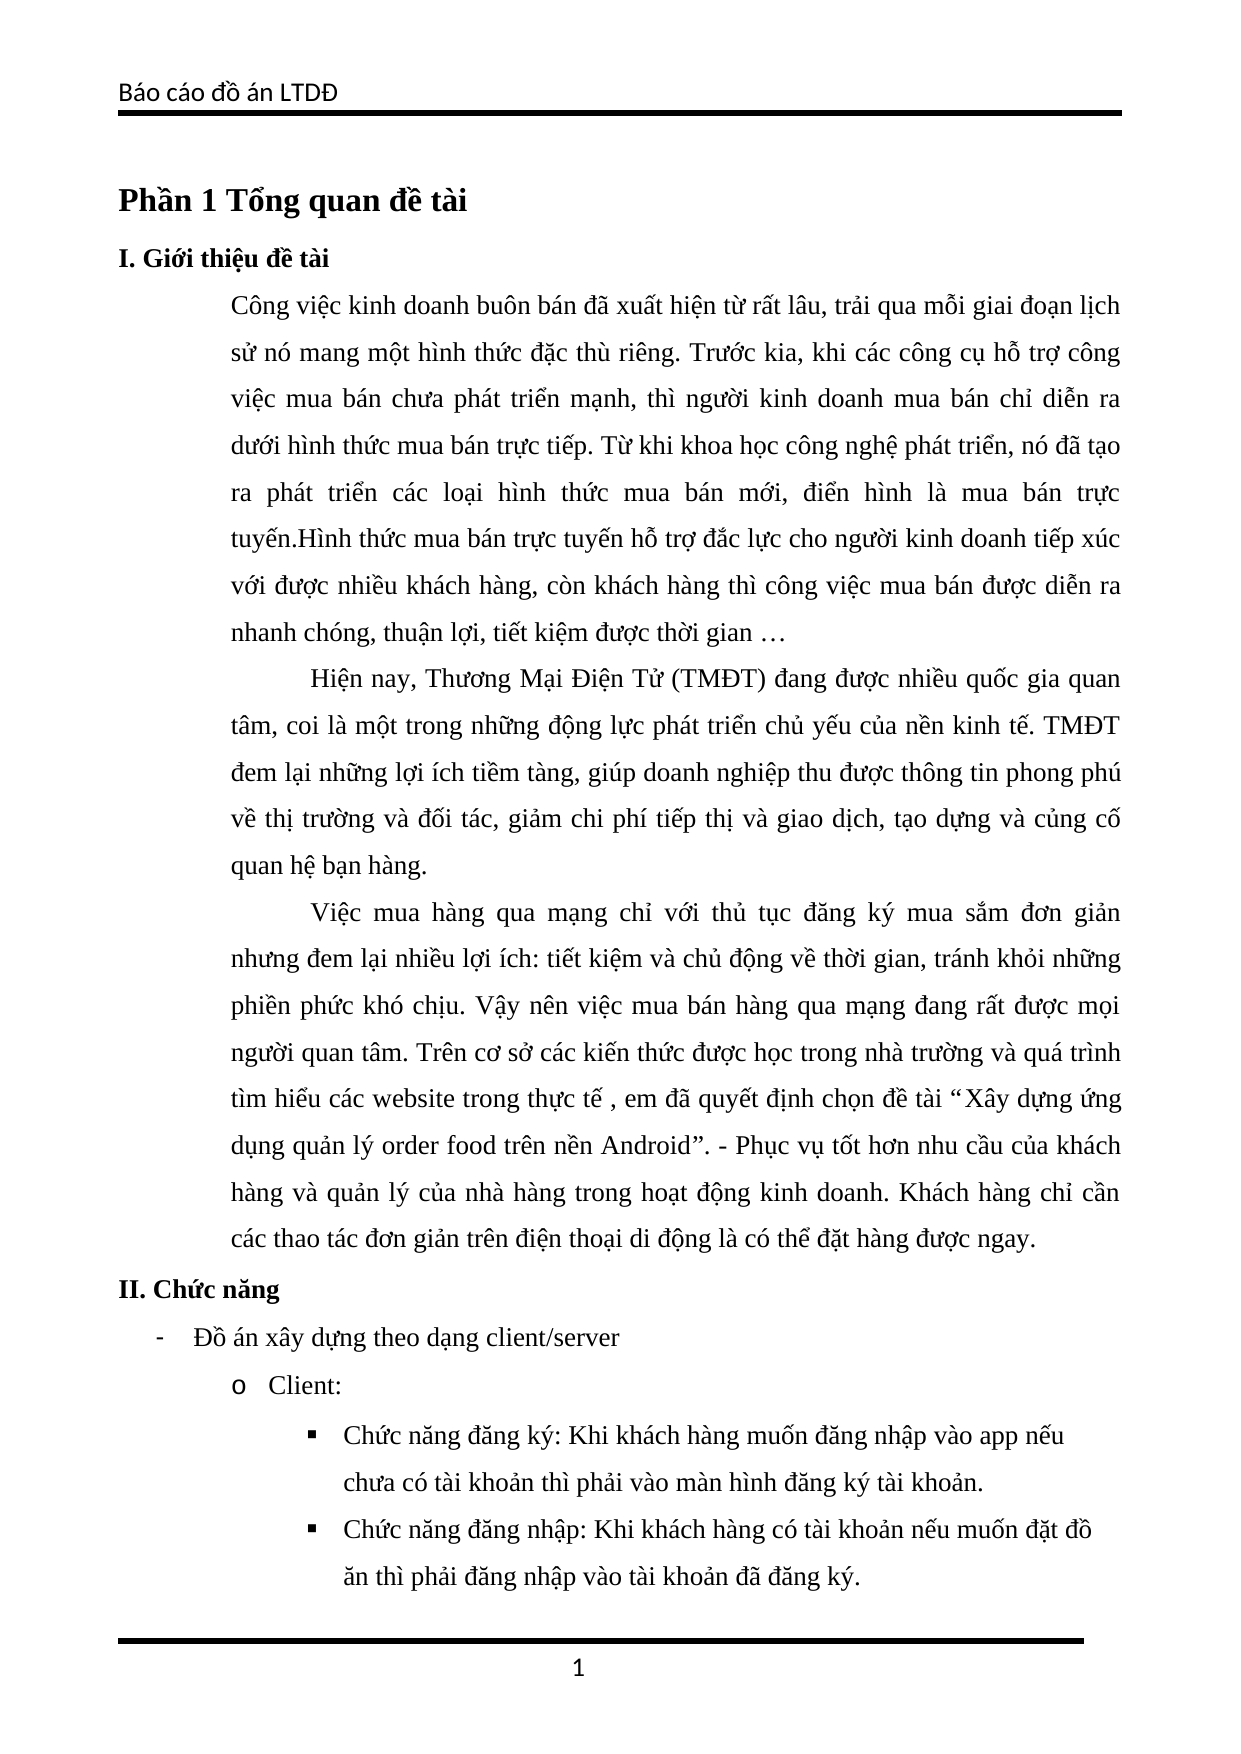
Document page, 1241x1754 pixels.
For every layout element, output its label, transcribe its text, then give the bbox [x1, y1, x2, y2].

list Việc mua hàng qua mạng chỉ với thủ tục đăng ký mua sắm đơn giản nhưng đem lại nhiều lợi ích: tiết kiệm và chủ động về thời gian, tránh khỏi những phiền phức khó chịu. Vậy nên việc mua bán hàng qua mạng đang rất được mọi người quan tâm. Trên cơ sở các kiến thức được học trong nhà trường và quá trình tìm hiểu các website trong thực tế , em đã quyết định chọn đề tài “Xây dựng ứng dụng quản lý order food trên nền Android”. - Phục vụ tốt hơn nhu cầu của khách hàng và quản lý của nhà hàng trong hoạt động kinh doanh. Khách hàng chỉ cần các thao tác đơn giản trên điện thoại di động là có thể đặt hàng được ngay. [231, 896, 1122, 1253]
subtitle Giới thiệu đề tài [111, 242, 1122, 273]
list Chức năng đăng nhập: Khi khách hàng có tài khoản nếu muốn đặt đồ ăn thì phải đăng nhập vào tài khoản đã đăng ký. [306, 1513, 1122, 1591]
list Chức năng đăng ký: Khi khách hàng muốn đăng nhập vào app nếu chưa có tài khoản thì phải vào màn hình đăng ký tài khoản. [306, 1419, 1122, 1497]
list Client: [231, 1369, 1122, 1403]
subtitle Chức năng [111, 1273, 1122, 1304]
list Đồ án xây dựng theo dạng client/server [156, 1320, 1122, 1353]
subtitle Tổng quan đề tài [118, 181, 1122, 219]
list Hiện nay, Thương Mại Điện Tử (TMĐT) đang được nhiều quốc gia quan tâm, coi là một trong những động lực phát triển chủ yếu của nền kinh tế. TMĐT đem lại những lợi ích tiềm tàng, giúp doanh nghiệp thu được thông tin phong phú về thị trường và đối tác, giảm chi phí tiếp thị và giao dịch, tạo dựng và củng cố quan hệ bạn hàng. [231, 662, 1122, 880]
list Công việc kinh doanh buôn bán đã xuất hiện từ rất lâu, trải qua mỗi giai đoạn lịch sử nó mang một hình thức đặc thù riêng. Trước kia, khi các công cụ hỗ trợ công việc mua bán chưa phát triển mạnh, thì người kinh doanh mua bán chỉ diễn ra dưới hình thức mua bán trực tiếp. Từ khi khoa học công nghệ phát triển, nó đã tạo ra phát triển các loại hình thức mua bán mới, điển hình là mua bán trực tuyến.Hình thức mua bán trực tuyến hỗ trợ đắc lực cho người kinh doanh tiếp xúc với được nhiều khách hàng, còn khách hàng thì công việc mua bán được diễn ra nhanh chóng, thuận lợi, tiết kiệm được thời gian … [231, 289, 1122, 647]
